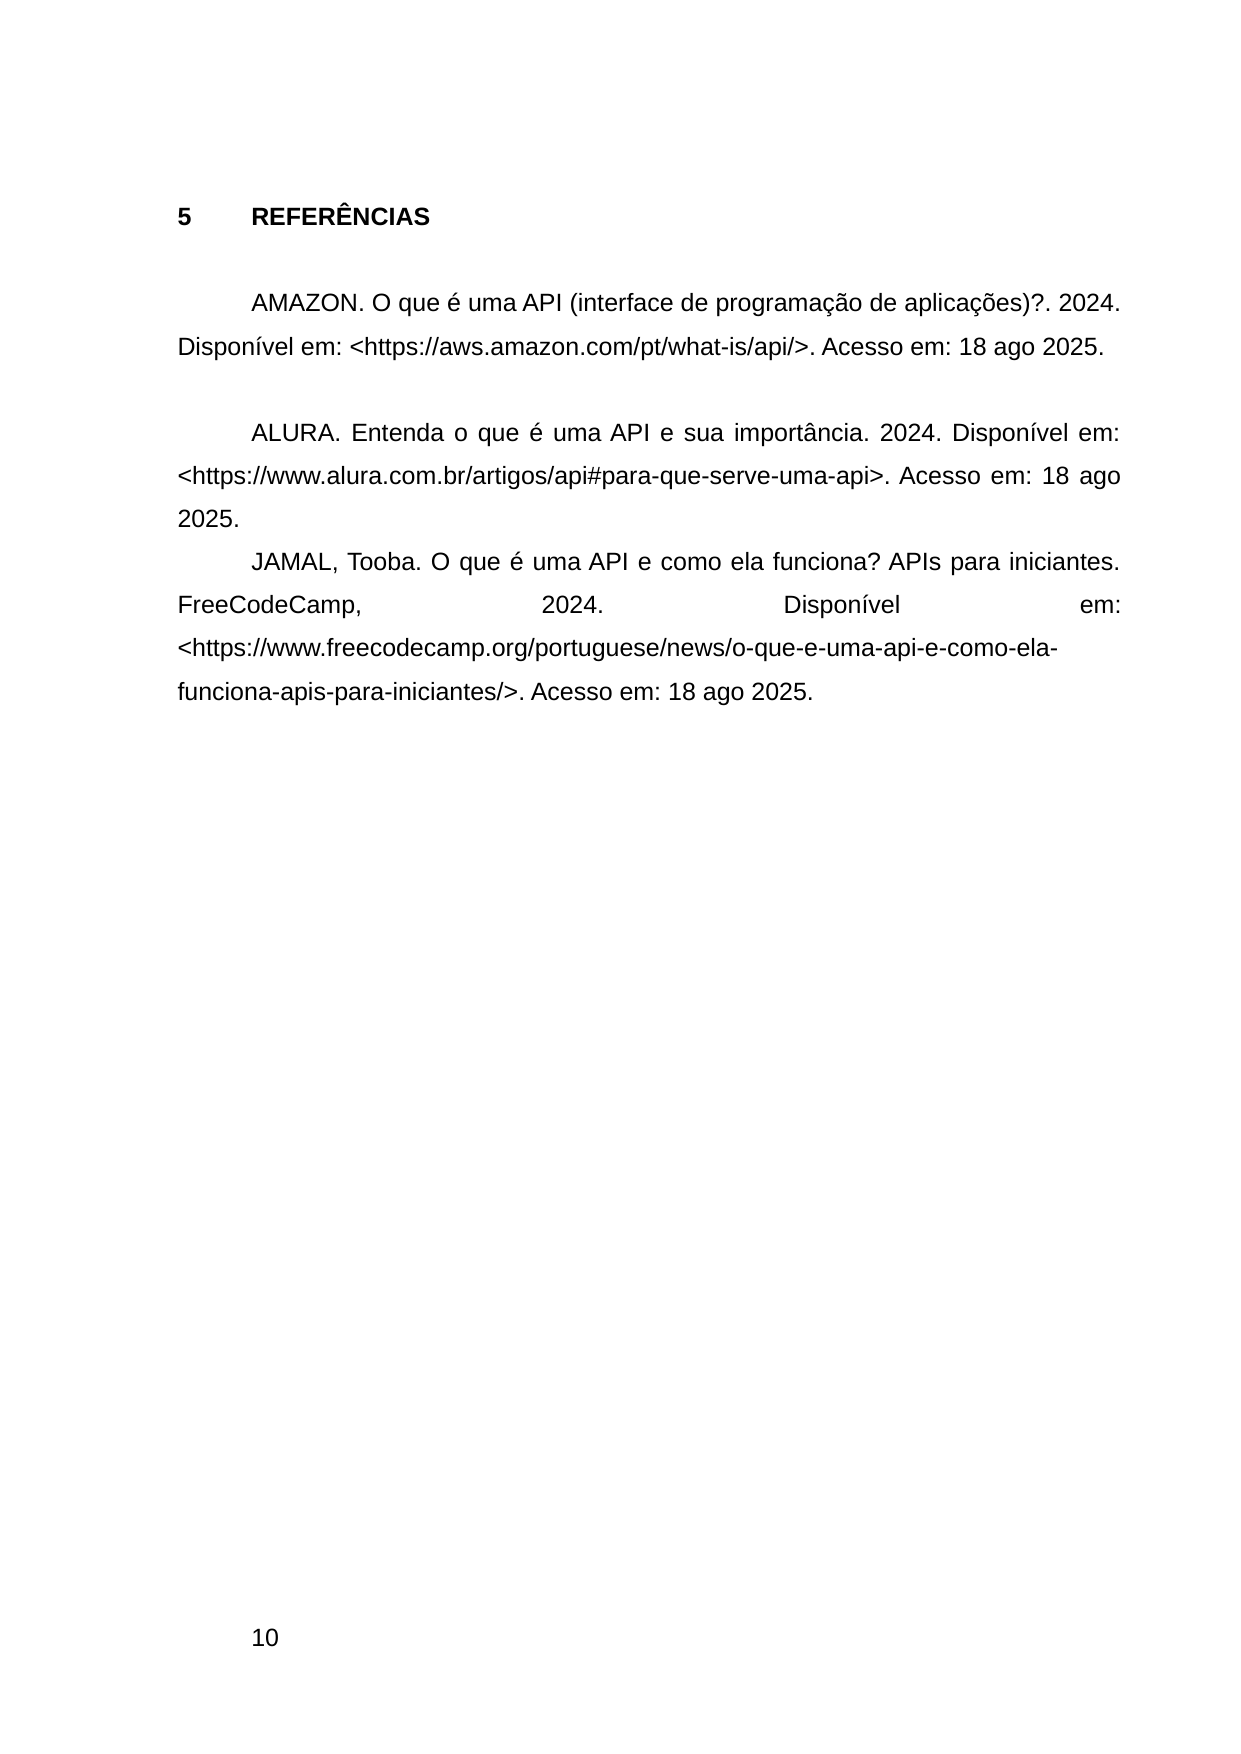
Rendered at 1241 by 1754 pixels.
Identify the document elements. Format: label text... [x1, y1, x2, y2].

text ALURA. Entenda o que é uma API e sua importância. 2024. Disponível em: <https://www.alura.com.br/artigos/api#para-que-serve-uma-api>. Acesso em: 18 ago 2025. [177, 418, 1122, 533]
text AMAZON. O que é uma API (interface de programação de aplicações)?. 2024. Disponível em: <https://aws.amazon.com/pt/what-is/api/>. Acesso em: 18 ago 2025. [177, 288, 1122, 360]
text JAMAL, Tooba. O que é uma API e como ela funciona? APIs para iniciantes. FreeCodeCamp, 2024. Disponível em: <https://www.freecodecamp.org/portuguese/news/o-que-e-uma-api-e-como-ela-funciona-apis-para-iniciantes/>. Acesso em: 18 ago 2025. [177, 547, 1122, 705]
subtitle Referências [177, 202, 1122, 231]
